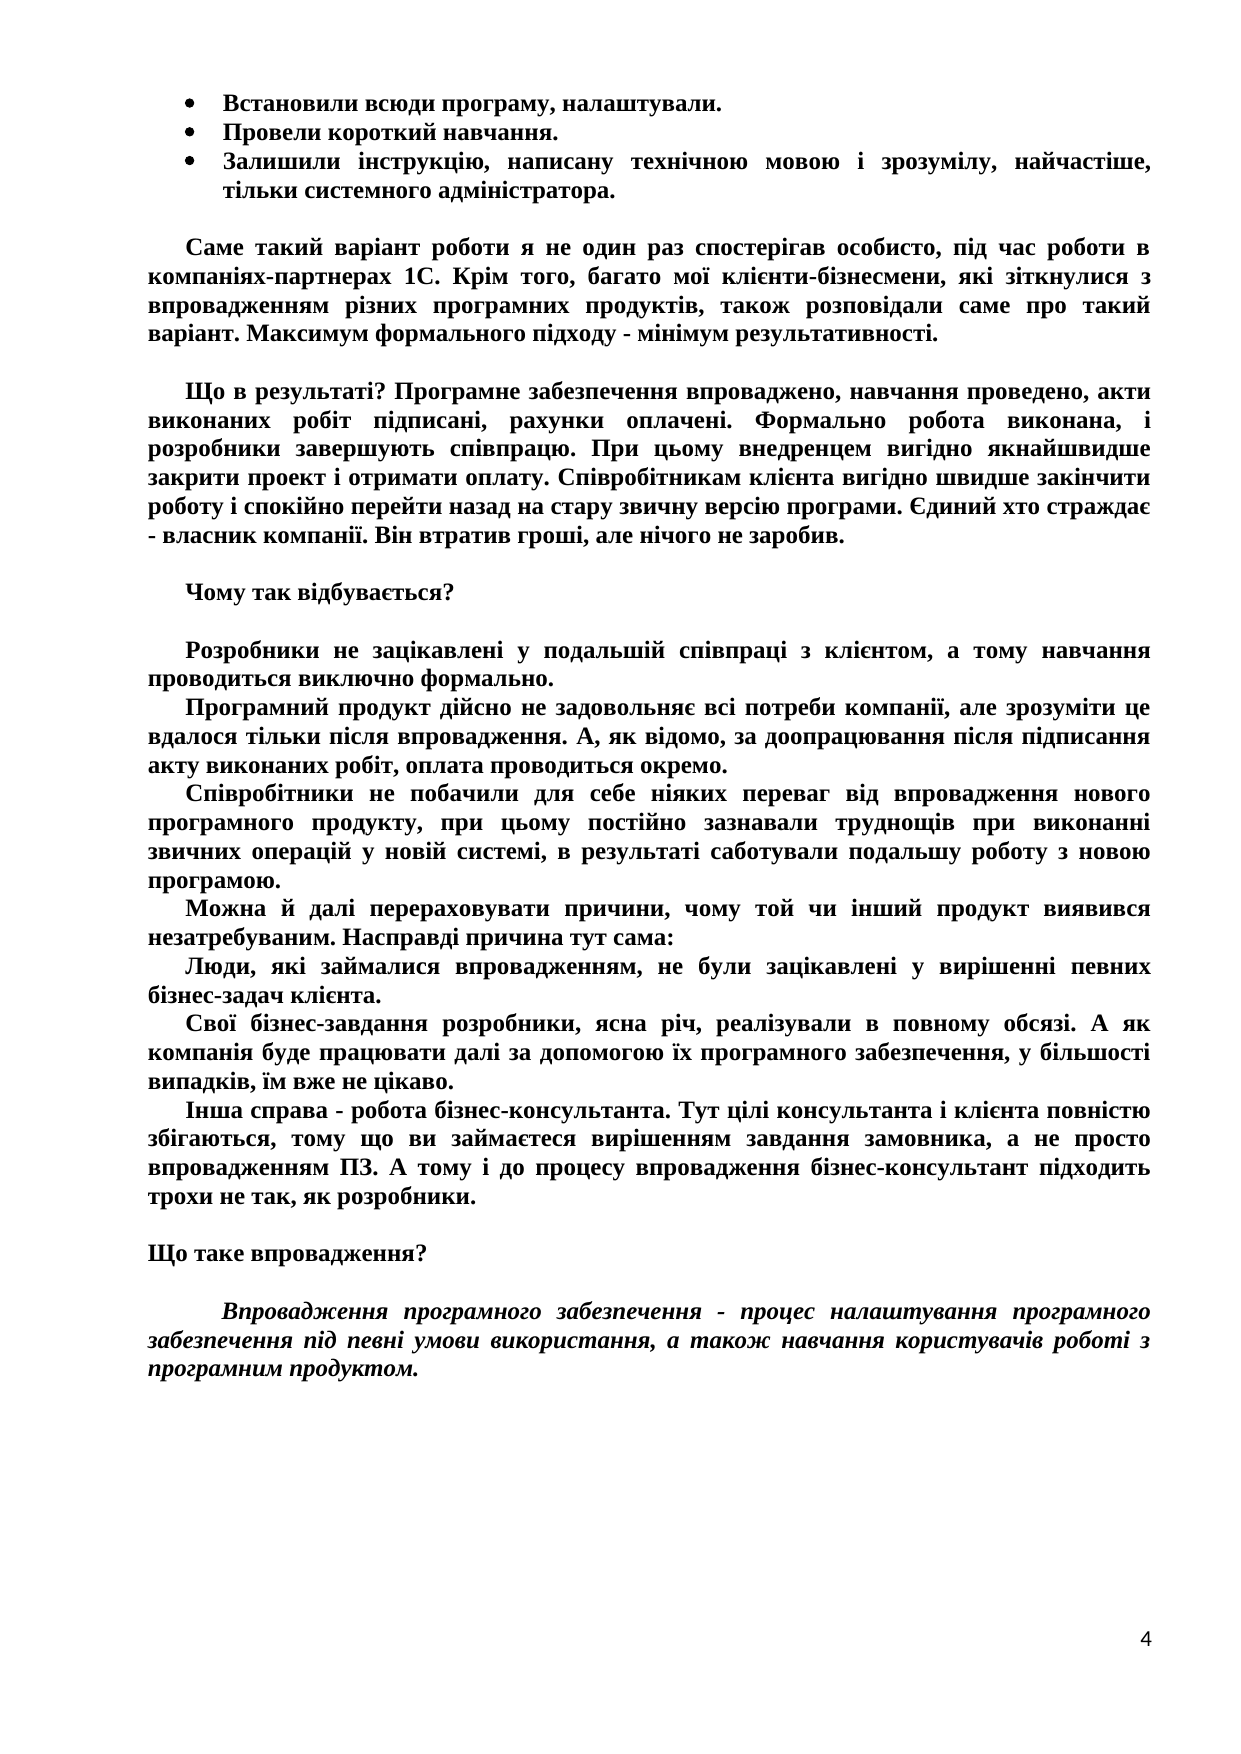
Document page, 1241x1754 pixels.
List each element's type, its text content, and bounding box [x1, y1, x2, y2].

subtitle Співробітники не побачили для себе ніяких переваг від впровадження нового програмного продукту, при цьому постійно зазнавали труднощів при виконанні звичних операцій у новій системі, в результаті саботували подальшу роботу з новою програмою. [148, 778, 1152, 893]
subtitle Люди, які займалися впровадженням, не були зацікавлені у вирішенні певних бізнес-задач клієнта. [148, 951, 1152, 1008]
subtitle Саме такий варіант роботи я не один раз спостерігав особисто, під час роботи в компаніях-партнерах 1С. Крім того, багато мої клієнти-бізнесмени, які зіткнулися з впровадженням різних програмних продуктів, також розповідали саме про такий варіант. Максимум формального підходу - мінімум результативності. [148, 232, 1152, 347]
subtitle Що таке впровадження? [148, 1238, 1152, 1267]
subtitle Інша справа - робота бізнес-консультанта. Тут цілі консультанта і клієнта повністю збігаються, тому що ви займаєтеся вирішенням завдання замовника, а не просто впровадженням ПЗ. А тому і до процесу впровадження бізнес-консультант підходить трохи не так, як розробники. [148, 1095, 1152, 1210]
subtitle Залишили інструкцію, написану технічною мовою і зрозумілу, найчастіше, тільки системного адміністратора. [185, 146, 1152, 203]
subtitle Чому так відбувається? [148, 577, 1152, 606]
subtitle Провели короткий навчання. [185, 117, 1152, 146]
subtitle Можна й далі перераховувати причини, чому той чи інший продукт виявився незатребуваним. Насправді причина тут сама: [148, 893, 1152, 951]
subtitle Впровадження програмного забезпечення - процес налаштування програмного забезпечення під певні умови використання, а також навчання користувачів роботі з програмним продуктом. [148, 1296, 1152, 1382]
subtitle Свої бізнес-завдання розробники, ясна річ, реалізували в повному обсязі. А як компанія буде працювати далі за допомогою їх програмного забезпечення, у більшості випадків, їм вже не цікаво. [148, 1008, 1152, 1095]
subtitle Розробники не зацікавлені у подальшій співпраці з клієнтом, а тому навчання проводиться виключно формально. [148, 635, 1152, 692]
subtitle Програмний продукт дійсно не задовольняє всі потреби компанії, але зрозуміти це вдалося тільки після впровадження. А, як відомо, за доопрацювання після підписання акту виконаних робіт, оплата проводиться окремо. [148, 692, 1152, 778]
subtitle Що в результаті? Програмне забезпечення впроваджено, навчання проведено, акти виконаних робіт підписані, рахунки оплачені. Формально робота виконана, і розробники завершують співпрацю. При цьому внедренцем вигідно якнайшвидше закрити проект і отримати оплату. Співробітникам клієнта вигідно швидше закінчити роботу і спокійно перейти назад на стару звичну версію програми. Єдиний хто страждає - власник компанії. Він втратив гроші, але нічого не заробив. [148, 376, 1152, 548]
subtitle Встановили всюди програму, налаштували. [185, 88, 1152, 117]
